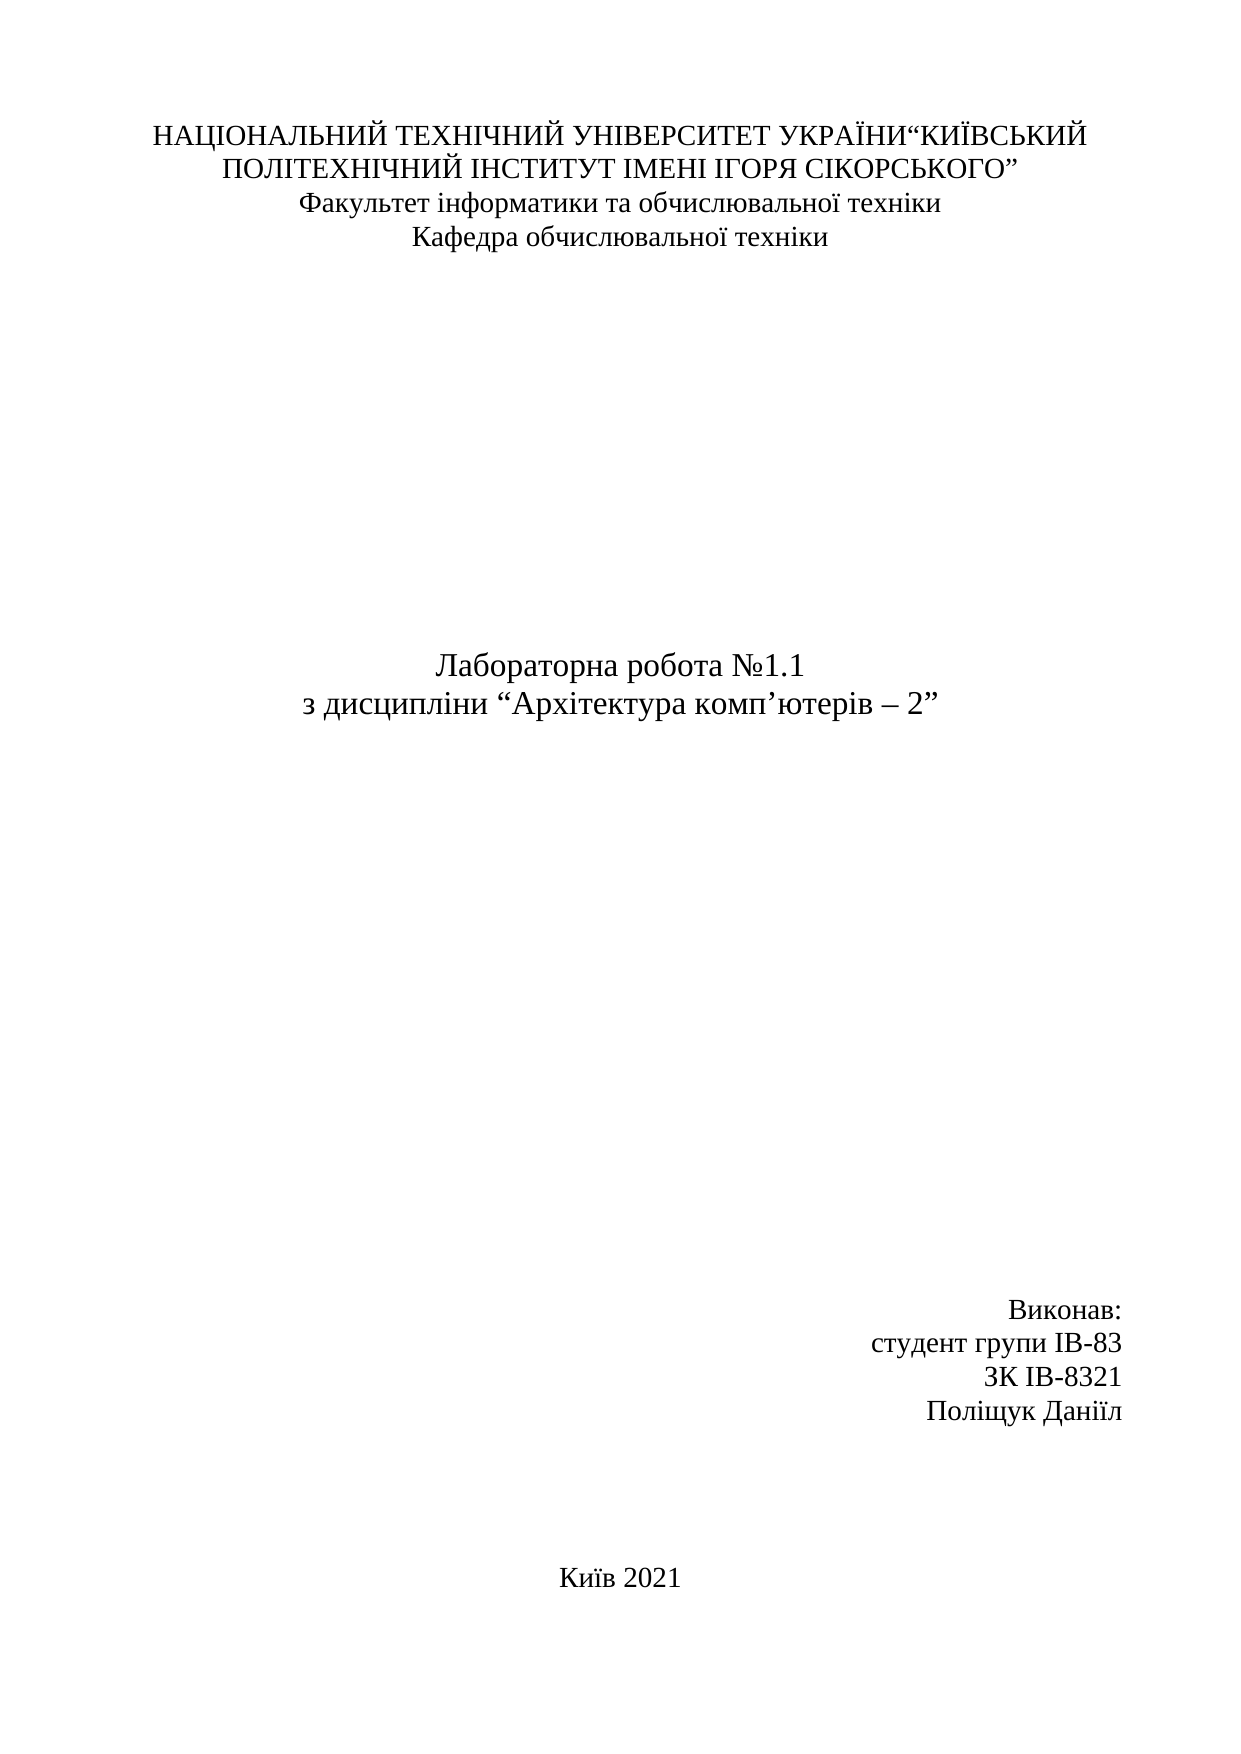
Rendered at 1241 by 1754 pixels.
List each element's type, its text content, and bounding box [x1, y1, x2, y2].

text Кафедра обчислювальної техніки [118, 219, 1122, 252]
text Поліщук Даніїл [118, 1393, 1122, 1426]
text Виконав: [118, 1292, 1122, 1326]
text Факультет інформатики та обчислювальної техніки [118, 185, 1122, 219]
text Лабораторна робота №1.1 [118, 645, 1122, 683]
text Київ 2021 [118, 1560, 1122, 1594]
text НАЦІОНАЛЬНИЙ ТЕХНІЧНИЙ УНІВЕРСИТЕТ УКРАЇНИ“КИЇВСЬКИЙ ПОЛІТЕХНІЧНИЙ ІНСТИТУТ ІМЕНІ ІГОРЯ СІКОРСЬКОГО” [118, 118, 1122, 185]
text студент групи ІВ-83 [118, 1326, 1122, 1359]
text ЗК ІВ-8321 [118, 1359, 1122, 1393]
text з дисципліни “Архітектура комп’ютерів – 2” [118, 683, 1122, 722]
